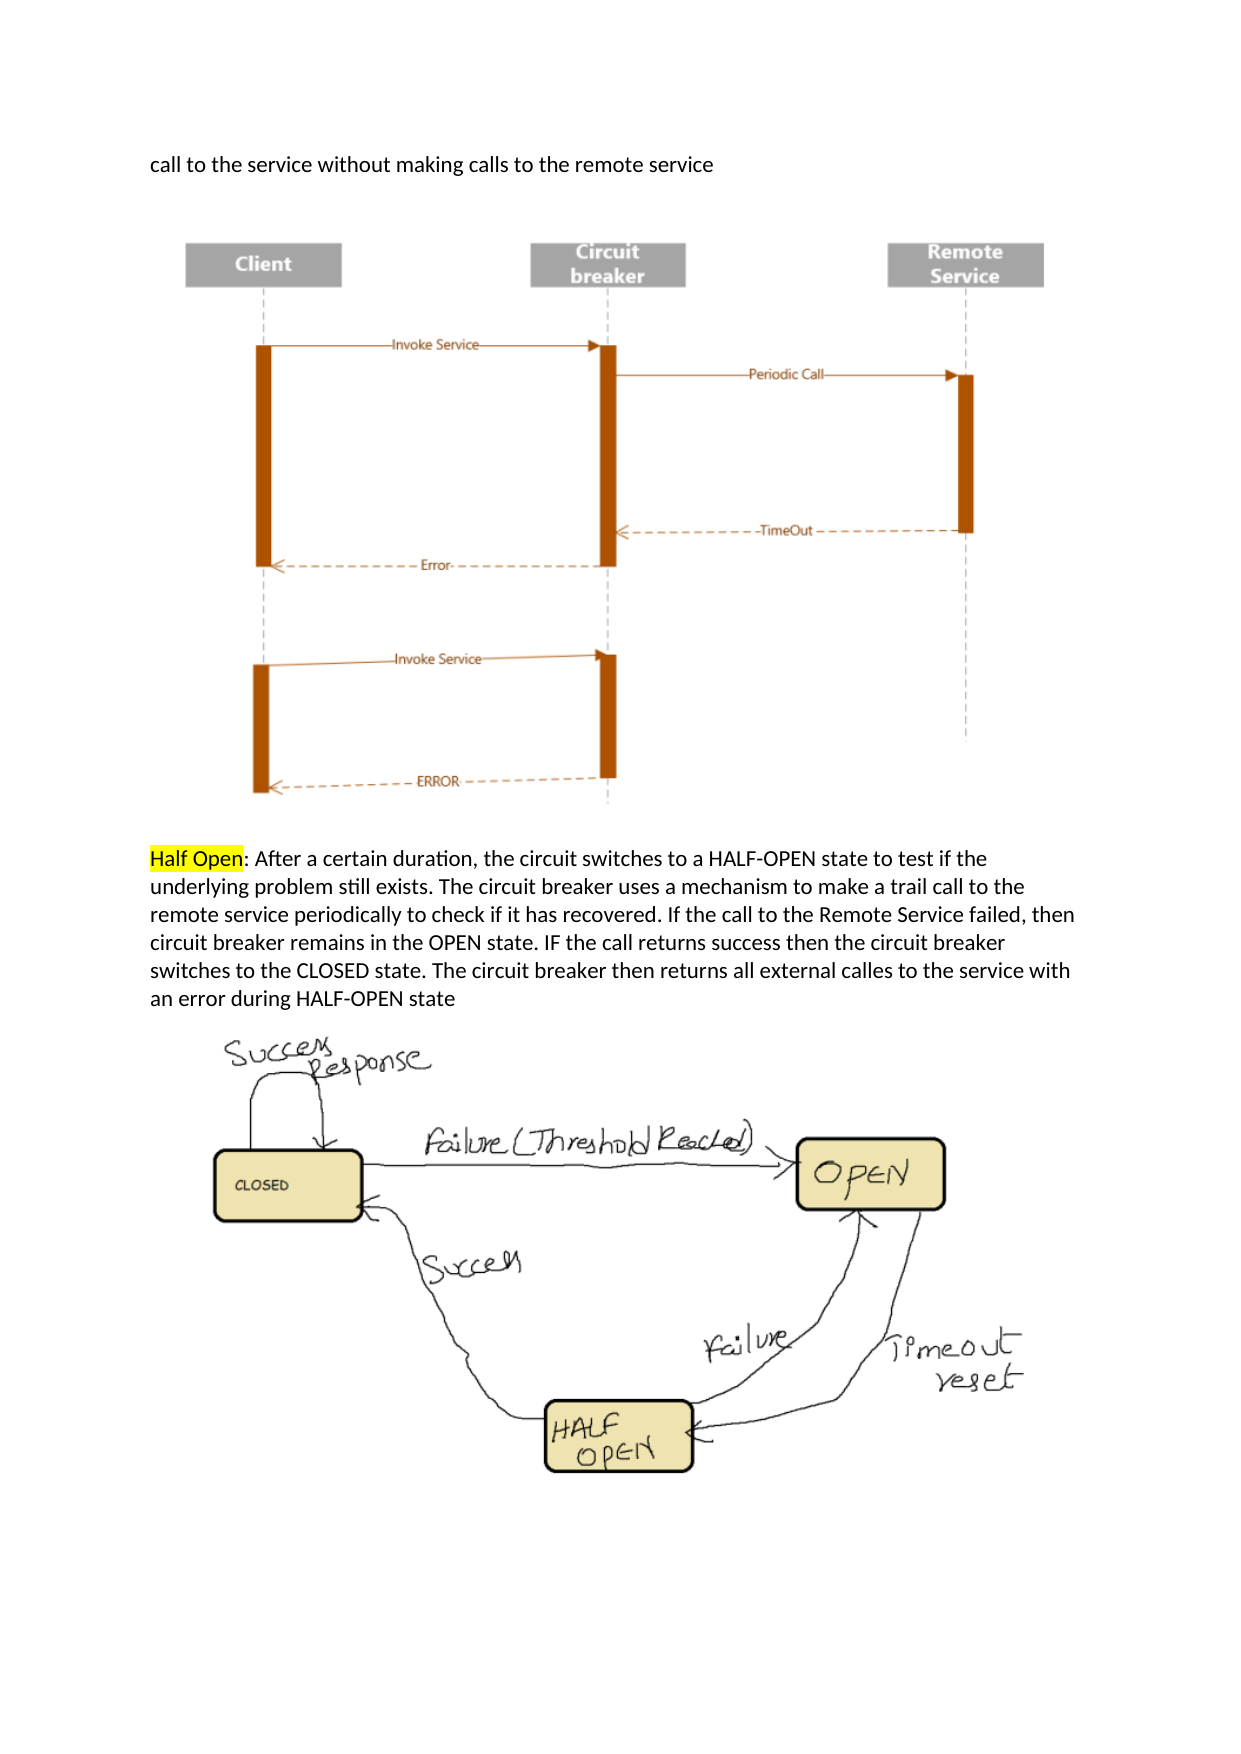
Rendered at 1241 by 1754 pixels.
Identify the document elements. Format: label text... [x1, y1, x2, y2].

text Open: Once the number of timeouts reaches a predetermined threshold in the circuit break, it trips the circuit breaker to the OPEN state. In the OPEN state, the circuit breaker returns an error for all call to the service without making calls to the remote service [150, 150, 1090, 178]
picture [150, 1012, 1091, 1499]
picture [150, 178, 1091, 816]
text Half Open: After a certain duration, the circuit switches to a HALF-OPEN state to test if the underlying problem still exists. The circuit breaker uses a mechanism to make a trail call to the remote service periodically to check if it has recovered. If the call to the Remote Service failed, then circuit breaker remains in the OPEN state. IF the call returns success then the circuit breaker switches to the CLOSED state. The circuit breaker then returns all external calles to the service with an error during HALF-OPEN state [150, 844, 1090, 1012]
